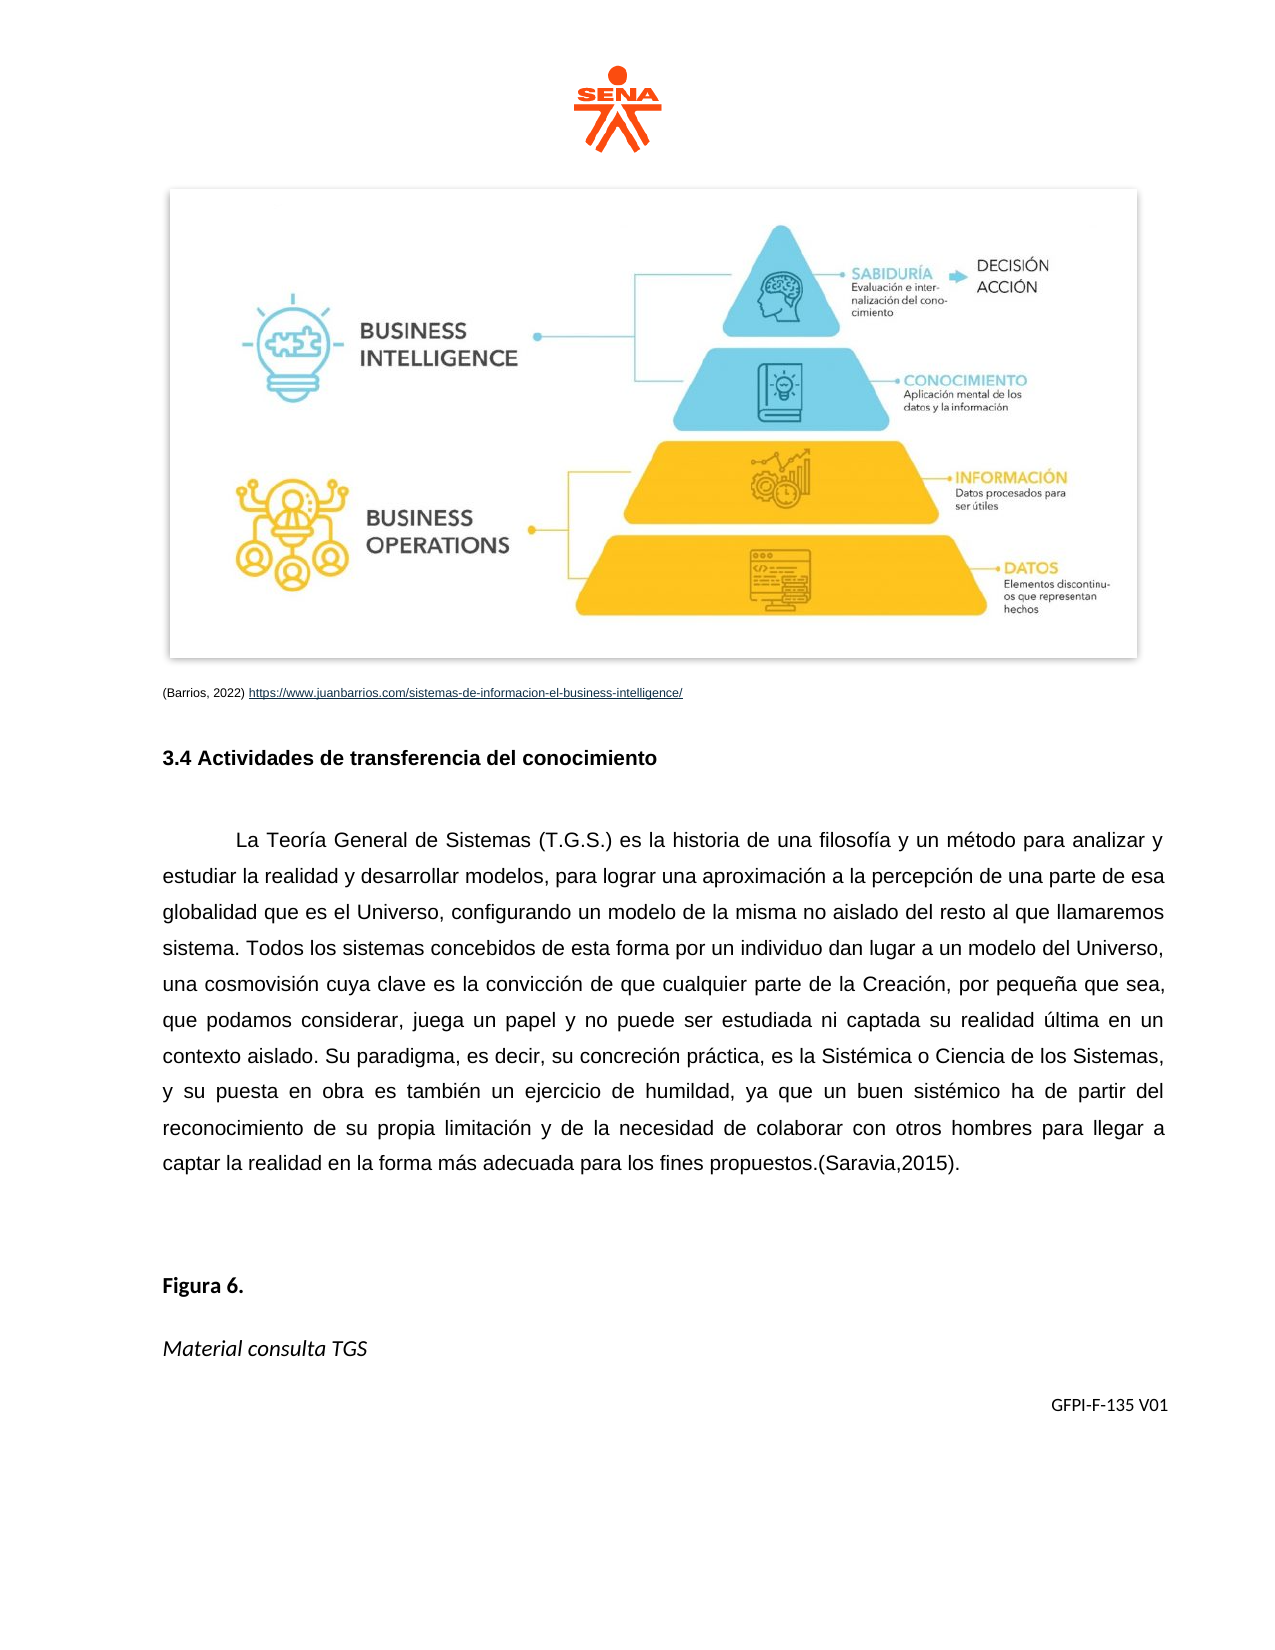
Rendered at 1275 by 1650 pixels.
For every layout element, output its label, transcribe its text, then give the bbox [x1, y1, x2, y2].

picture [184, 204, 1122, 643]
text (Barrios, 2022) https://www.juanbarrios.com/sistemas-de-informacion-el-business-intelligence/ [162, 685, 1167, 700]
text La Teoría General de Sistemas (T.G.S.) es la historia de una filosofía y un método para analizar y estudiar la realidad y desarrollar modelos, para lograr una aproximación a la percepción de una parte de esa globalidad que es el Universo, configurando un modelo de la misma no aislado del resto al que llamaremos sistema. Todos los sistemas concebidos de esta forma por un individuo dan lugar a un modelo del Universo, una cosmovisión cuya clave es la convicción de que cualquier parte de la Creación, por pequeña que sea, que podamos considerar, juega un papel y no puede ser estudiada ni captada su realidad última en un contexto aislado. Su paradigma, es decir, su concreción práctica, es la Sistémica o Ciencia de los Sistemas, y su puesta en obra es también un ejercicio de humildad, ya que un buen sistémico ha de partir del reconocimiento de su propia limitación y de la necesidad de colaborar con otros hombres para llegar a captar la realidad en la forma más adecuada para los fines propuestos.(Saravia,2015). [162, 828, 1167, 1175]
picture [564, 62, 668, 157]
text Material consulta TGS [162, 1334, 1167, 1362]
text 3.4 Actividades de transferencia del conocimiento [162, 745, 1167, 769]
text Figura 6. [162, 1271, 1167, 1299]
